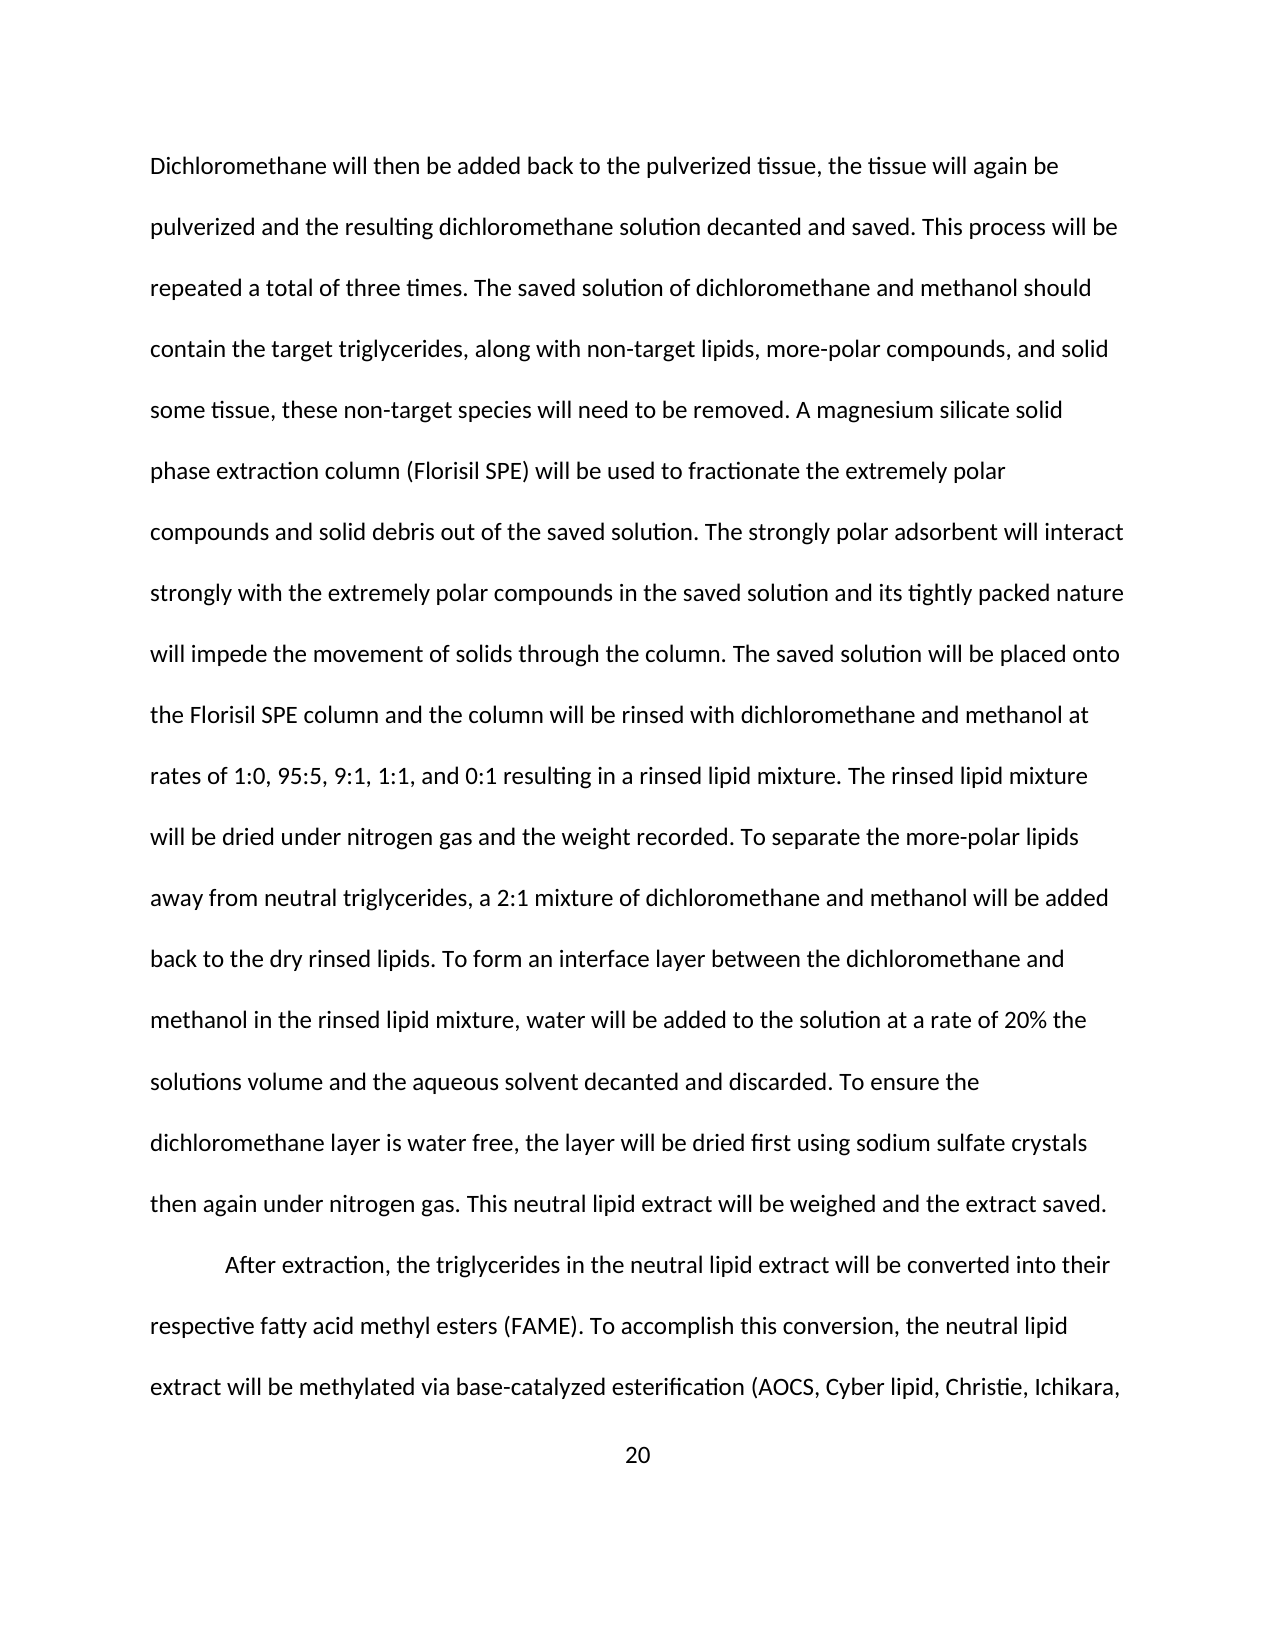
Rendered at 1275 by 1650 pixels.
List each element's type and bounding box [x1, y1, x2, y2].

text [150, 1249, 1125, 1401]
text [150, 150, 1125, 1218]
